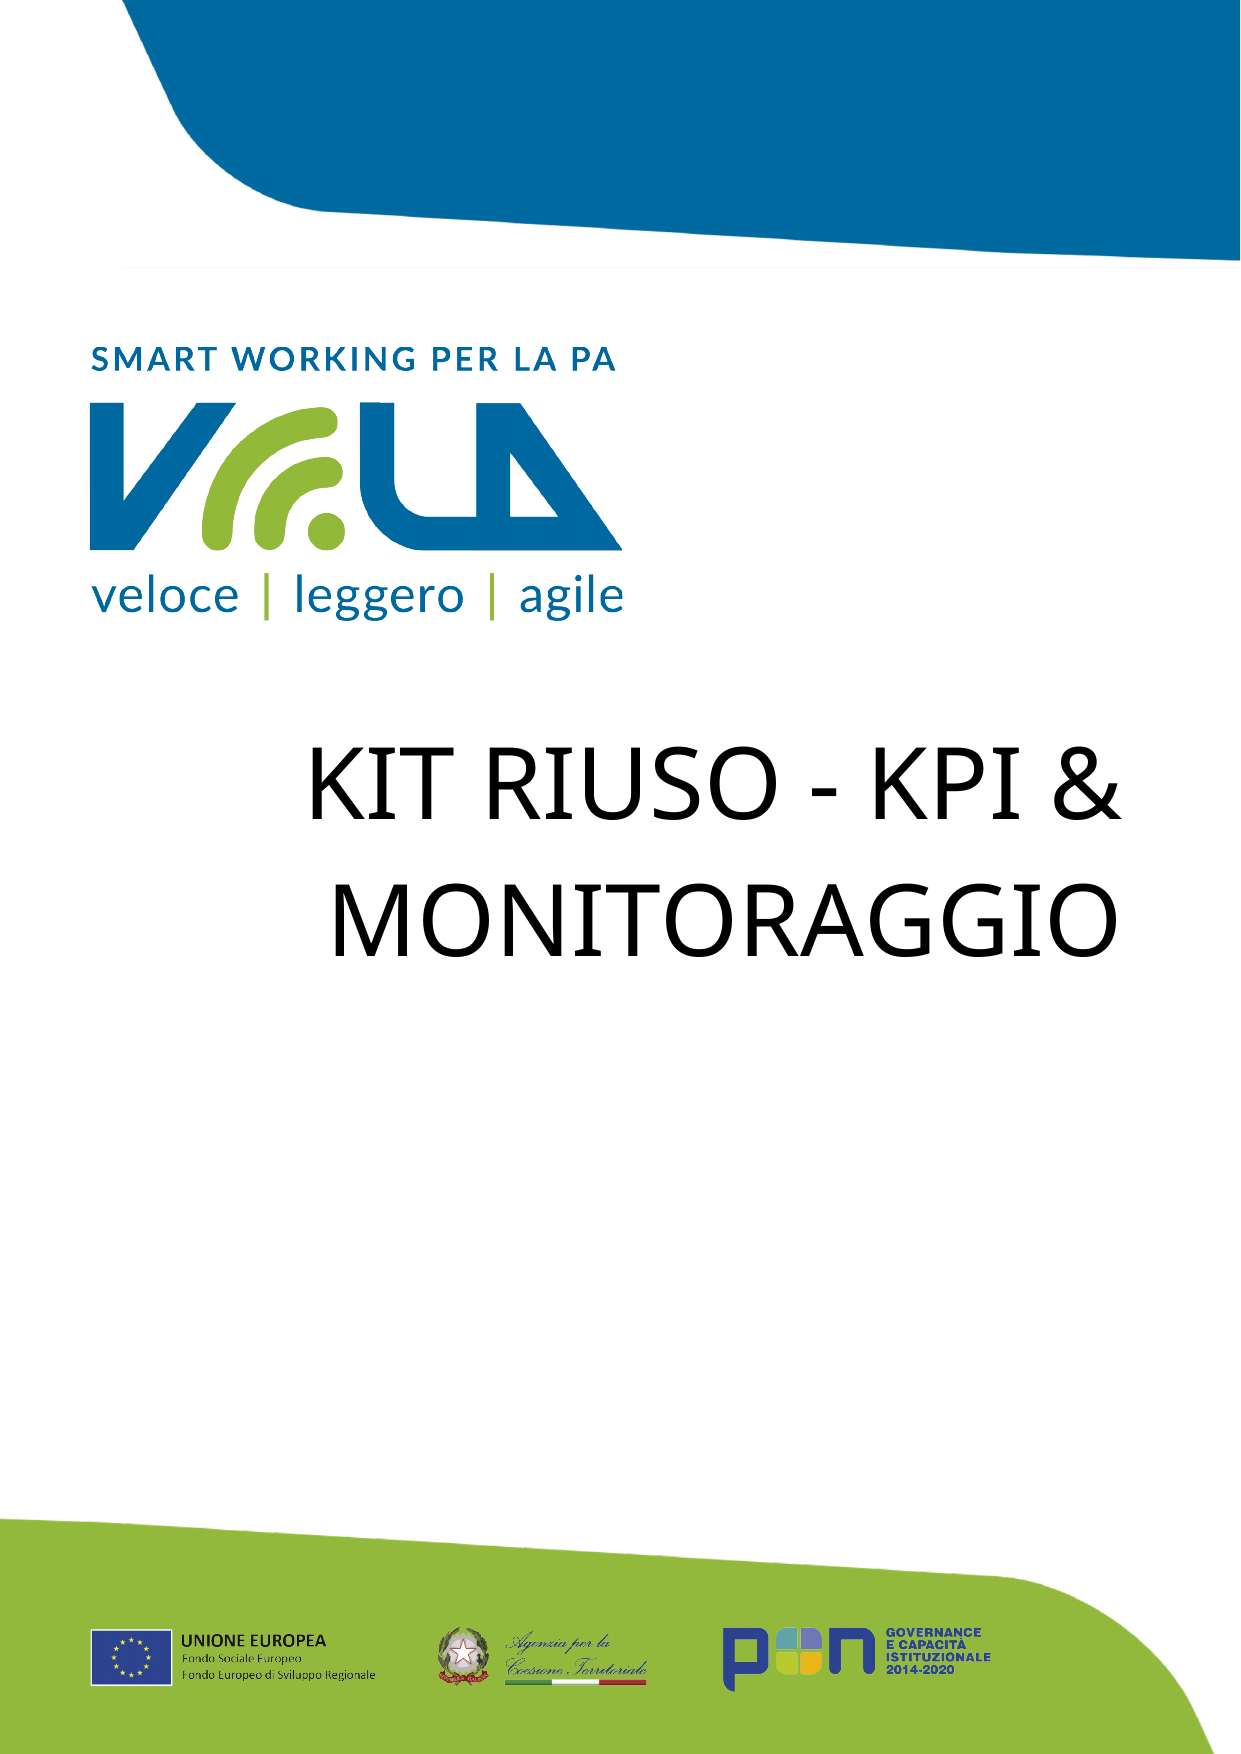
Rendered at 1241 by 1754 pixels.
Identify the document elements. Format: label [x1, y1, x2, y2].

picture [0, 1502, 1241, 1754]
picture [118, 0, 1241, 268]
picture [89, 347, 623, 621]
